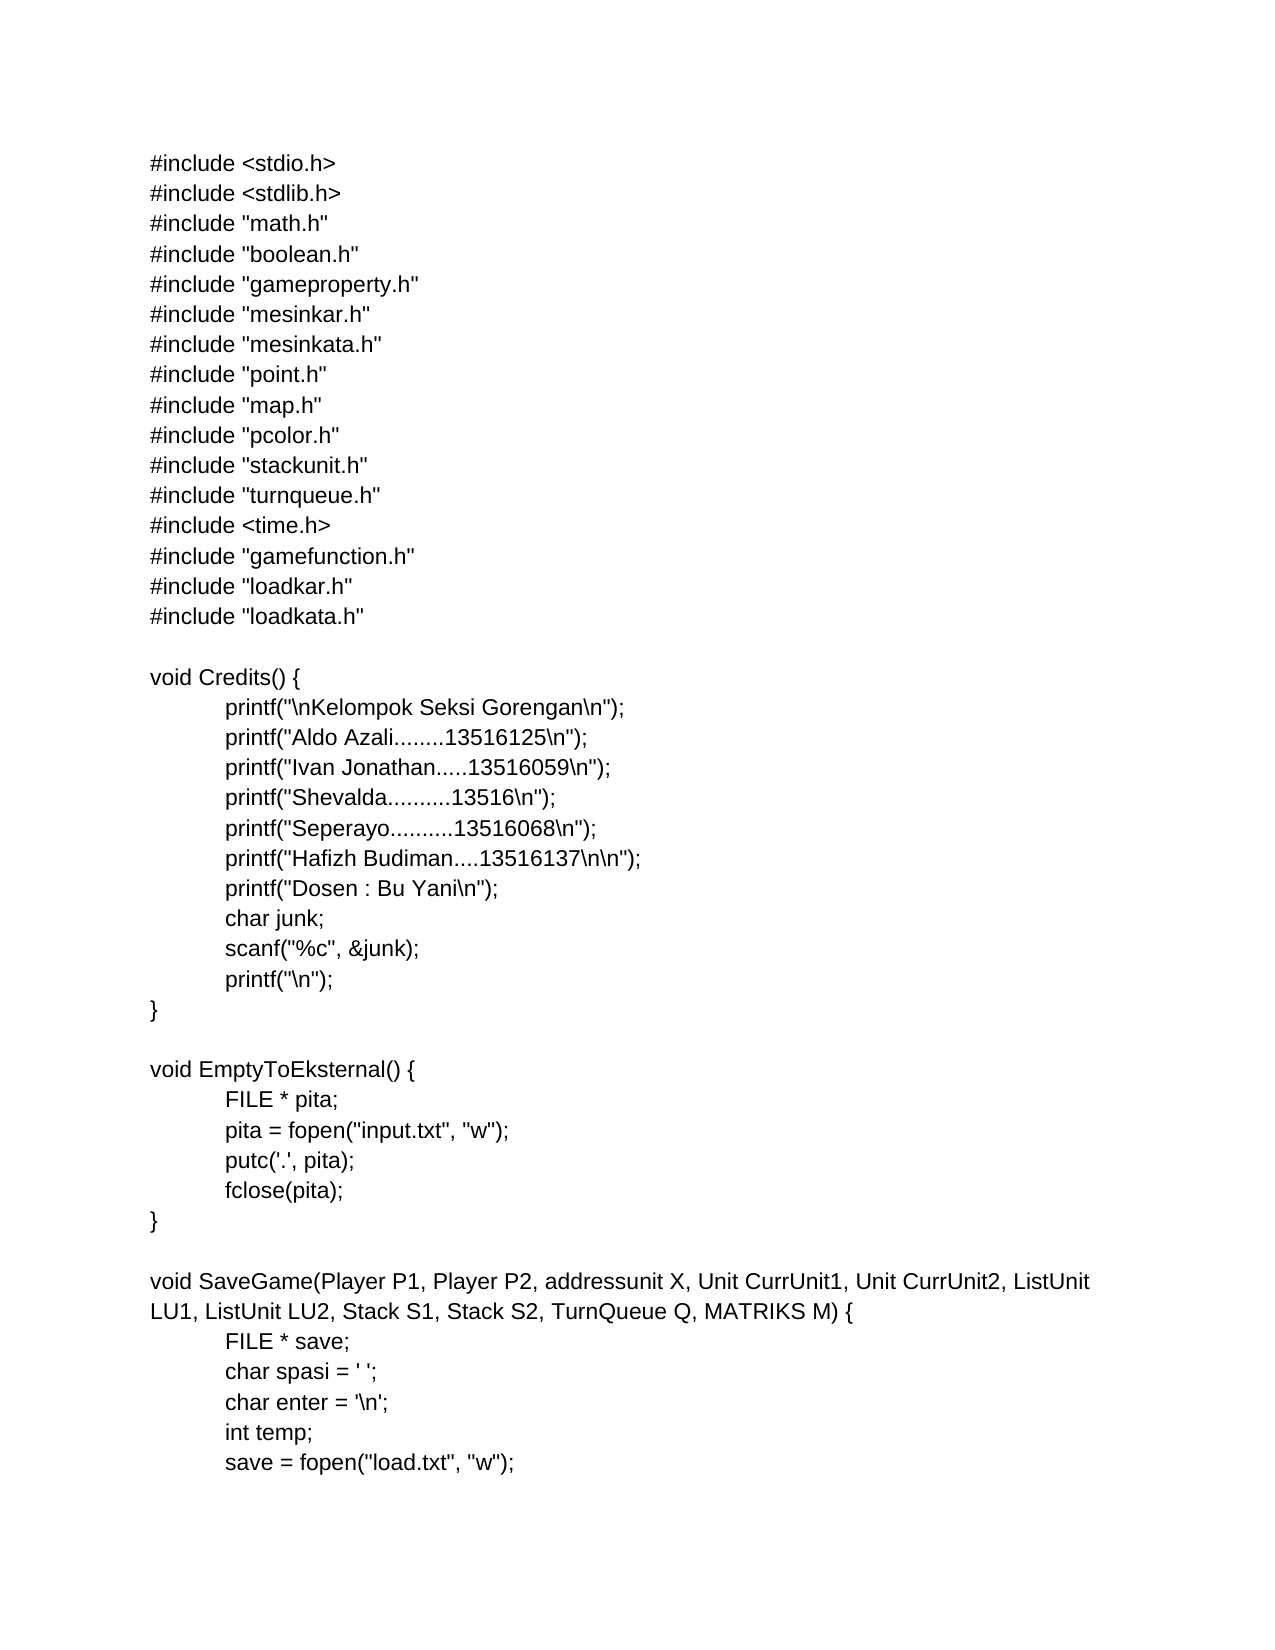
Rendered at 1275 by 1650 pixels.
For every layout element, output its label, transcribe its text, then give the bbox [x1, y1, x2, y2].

text scanf("%c", &junk); [150, 935, 1125, 962]
text char spasi = ' '; [150, 1358, 1125, 1385]
text save = fopen("load.txt", "w"); [150, 1449, 1125, 1475]
text void SaveGame(Player P1, Player P2, addressunit X, Unit CurrUnit1, Unit CurrUnit2, ListUnit LU1, ListUnit LU2, Stack S1, Stack S2, TurnQueue Q, MATRIKS M) { [150, 1268, 1125, 1324]
text FILE * save; [150, 1328, 1125, 1354]
text fclose(pita); [150, 1177, 1125, 1203]
text #include "loadkar.h" [150, 573, 1125, 599]
text } [150, 996, 1125, 1022]
text printf("Dosen : Bu Yani\n"); [150, 875, 1125, 901]
text putc('.', pita); [150, 1147, 1125, 1173]
text #include "gamefunction.h" [150, 543, 1125, 569]
text #include <stdio.h> [150, 150, 1125, 176]
text void Credits() { [150, 663, 1125, 690]
text #include "stackunit.h" [150, 452, 1125, 478]
text } [150, 1207, 1125, 1234]
text #include "mesinkar.h" [150, 301, 1125, 327]
text printf("\nKelompok Seksi Gorengan\n"); [150, 694, 1125, 720]
text #include "boolean.h" [150, 241, 1125, 267]
text #include "gameproperty.h" [150, 271, 1125, 297]
text printf("Ivan Jonathan.....13516059\n"); [150, 754, 1125, 781]
text pita = fopen("input.txt", "w"); [150, 1117, 1125, 1143]
text #include "pcolor.h" [150, 422, 1125, 448]
text #include "loadkata.h" [150, 603, 1125, 629]
text printf("Shevalda..........13516\n"); [150, 784, 1125, 811]
text #include "map.h" [150, 392, 1125, 418]
text printf("Aldo Azali........13516125\n"); [150, 724, 1125, 750]
text char junk; [150, 905, 1125, 932]
text #include "point.h" [150, 361, 1125, 388]
text printf("Hafizh Budiman....13516137\n\n"); [150, 845, 1125, 871]
text #include "turnqueue.h" [150, 482, 1125, 509]
text #include <time.h> [150, 512, 1125, 539]
text #include "mesinkata.h" [150, 331, 1125, 358]
text void EmptyToEksternal() { [150, 1056, 1125, 1083]
text int temp; [150, 1419, 1125, 1445]
text char enter = '\n'; [150, 1388, 1125, 1415]
text #include <stdlib.h> [150, 180, 1125, 207]
text printf("Seperayo..........13516068\n"); [150, 814, 1125, 841]
text #include "math.h" [150, 210, 1125, 237]
text FILE * pita; [150, 1086, 1125, 1113]
text printf("\n"); [150, 966, 1125, 992]
